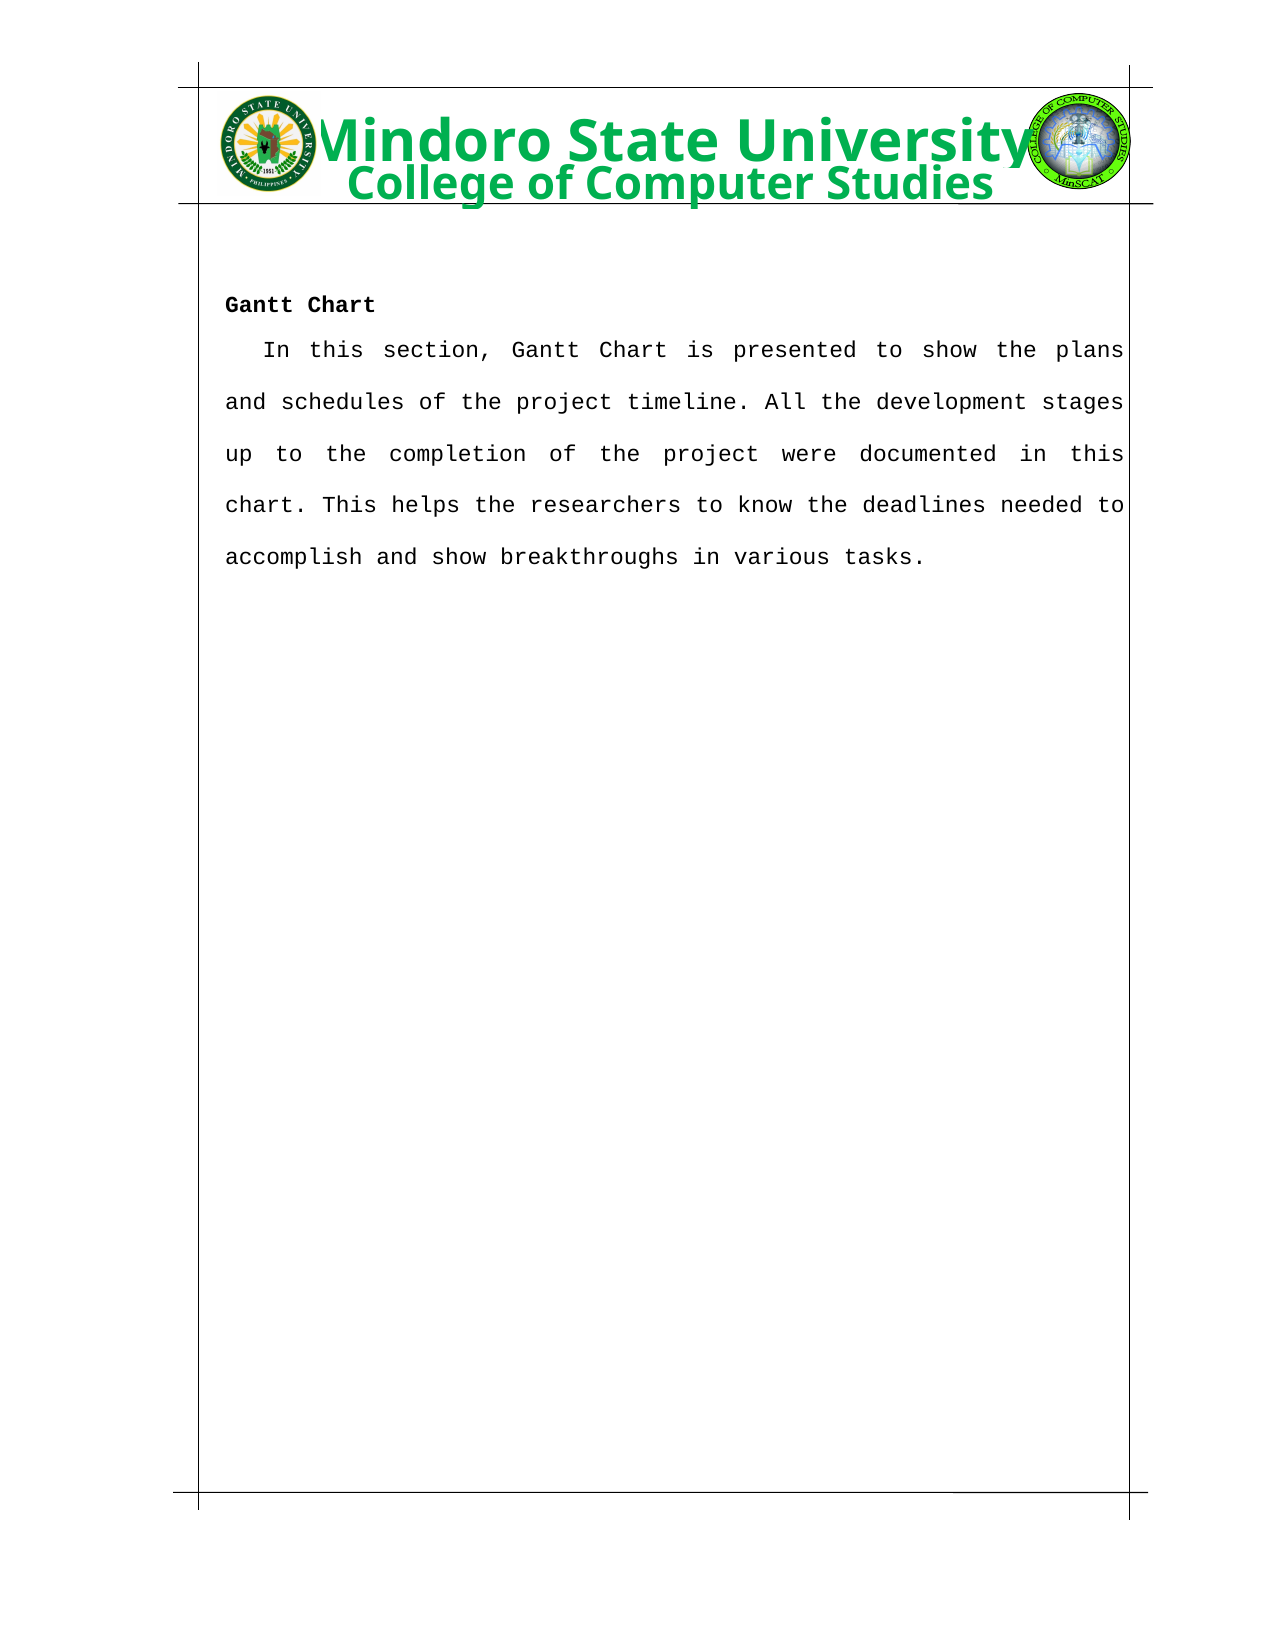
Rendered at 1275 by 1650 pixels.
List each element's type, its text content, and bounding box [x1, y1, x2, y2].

text In this section, Gantt Chart is presented to show the plans and schedules of the project timeline. All the development stages up to the completion of the project were documented in this chart. This helps the researchers to know the deadlines needed to accomplish and show breakthroughs in various tasks. [225, 338, 1125, 572]
text Gantt Chart [225, 293, 1125, 319]
picture [1020, 87, 1136, 196]
picture [216, 91, 321, 196]
